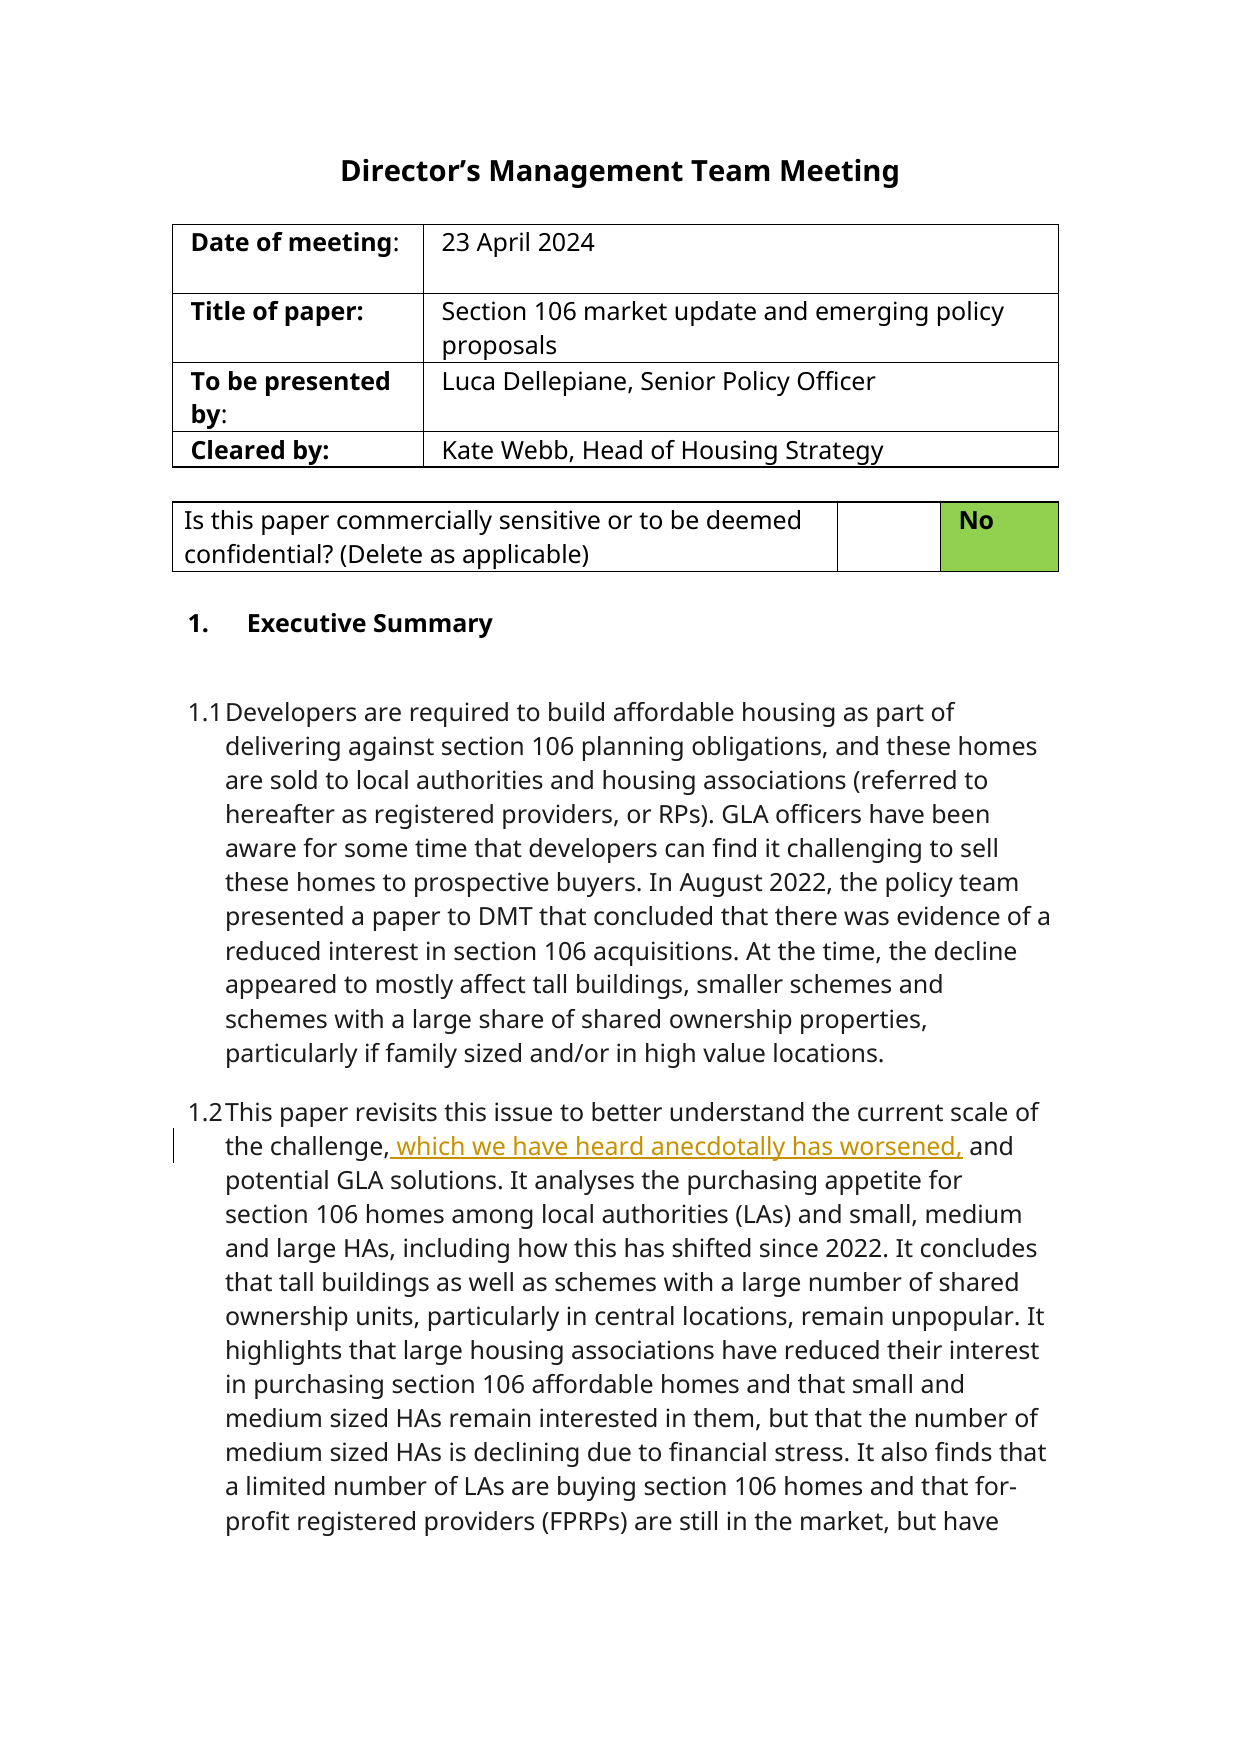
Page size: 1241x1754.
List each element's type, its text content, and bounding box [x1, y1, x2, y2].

table_cell Cleared by: [173, 432, 423, 466]
text Director’s Management Team Meeting [187, 150, 1053, 190]
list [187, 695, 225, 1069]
table_cell Kate Webb, Head of Housing Strategy [424, 432, 1058, 466]
table_cell To be presented by: [173, 363, 423, 431]
table_cell Luca Dellepiane, Senior Policy Officer [424, 363, 1058, 431]
table_cell Section 106 market update and emerging policy proposals [424, 294, 1058, 362]
table_cell Title of paper: [173, 294, 423, 362]
list Developers are required to build affordable housing as part of delivering against section 106 planning obligations, and these homes are sold to local authorities and housing associations (referred to hereafter as registered providers, or RPs). GLA officers have been aware for some time that developers can find it challenging to sell these homes to prospective buyers. In August 2022, the policy team presented a paper to DMT that concluded that there was evidence of a reduced interest in section 106 acquisitions. At the time, the decline appeared to mostly affect tall buildings, smaller schemes and schemes with a large share of shared ownership properties, particularly if family sized and/or in high value locations. [885, 695, 1053, 1069]
table_header Is this paper commercially sensitive or to be deemed confidential? (Delete as applicable) [173, 503, 837, 571]
subtitle Executive Summary [187, 606, 1053, 640]
table_header Date of meeting: [173, 225, 423, 293]
table_header [838, 503, 940, 571]
table_header 23 April 2024 [424, 225, 1058, 293]
table_header No [941, 503, 1058, 571]
